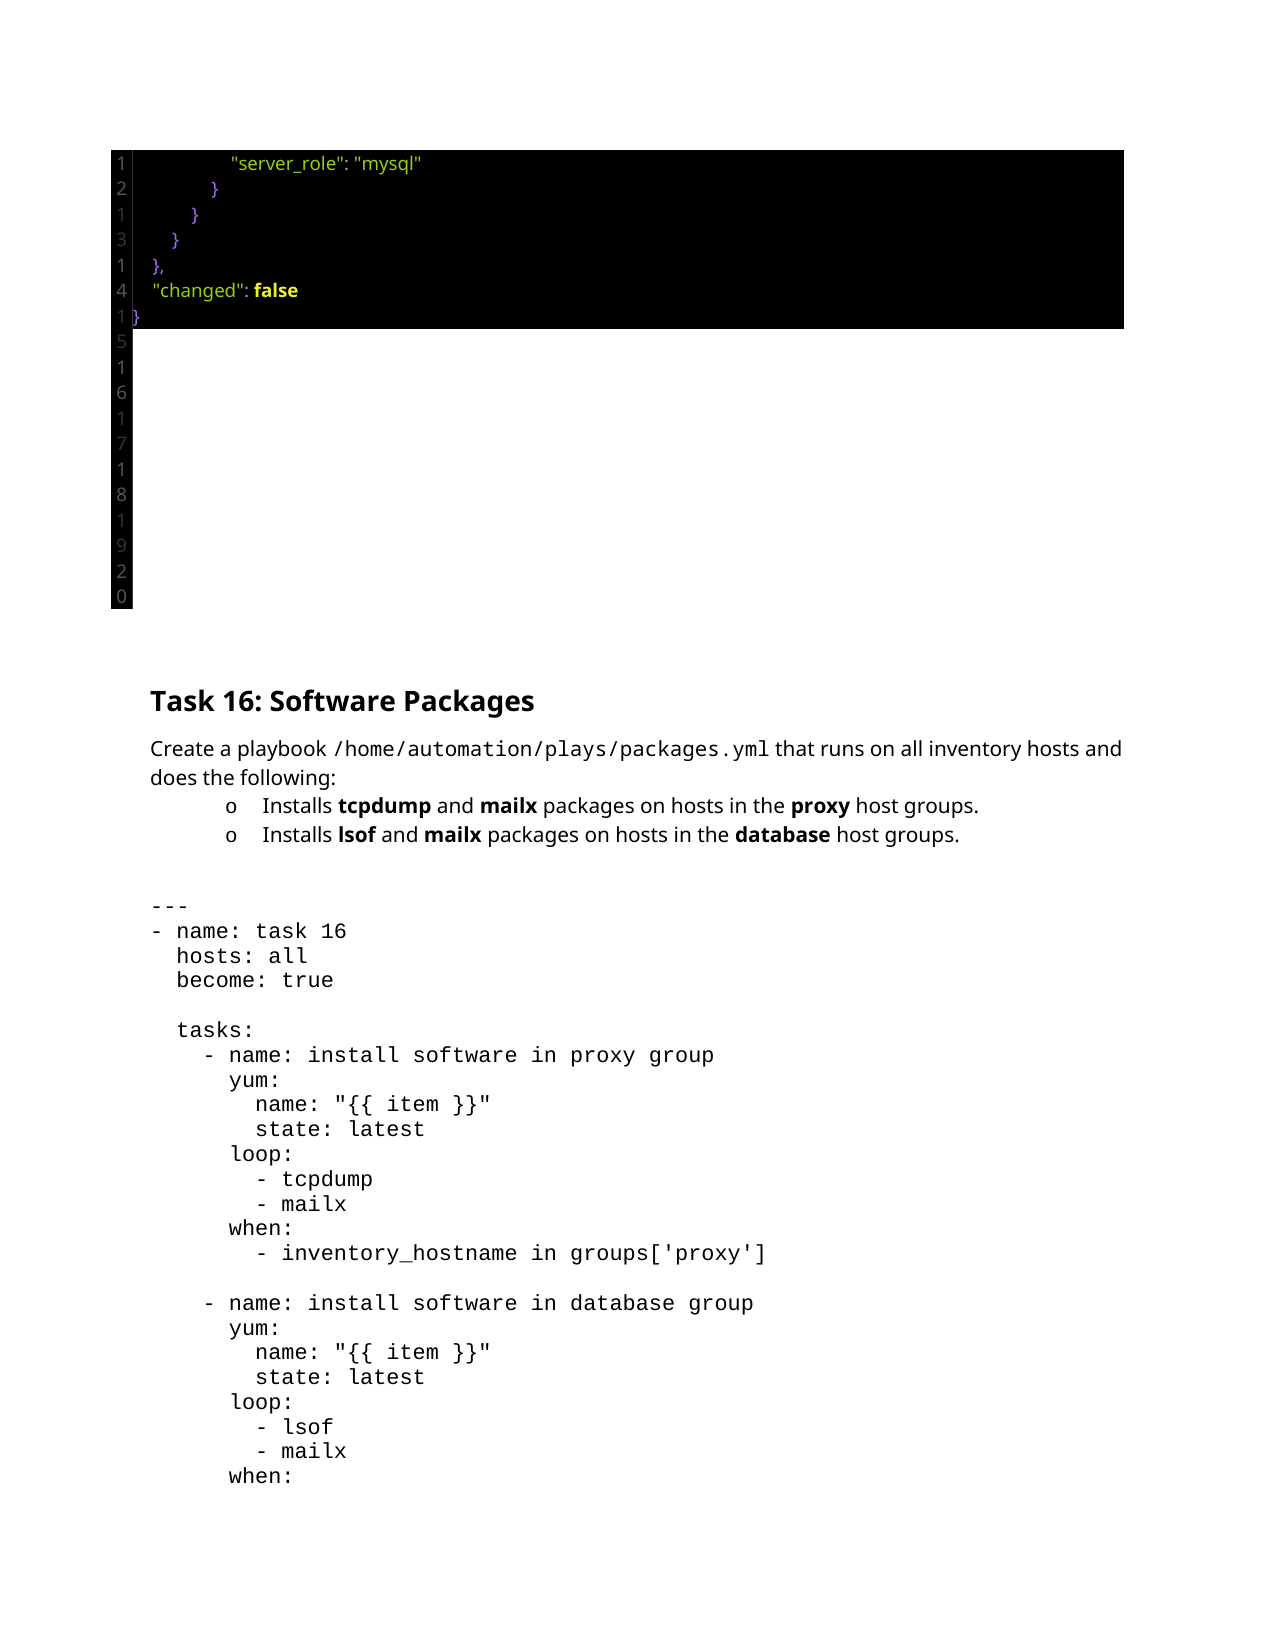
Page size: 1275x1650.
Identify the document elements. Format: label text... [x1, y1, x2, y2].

text - lsof [150, 1416, 1125, 1441]
text tasks: [150, 1019, 1125, 1044]
table_header [automation@ansible-control plays]$ ansible database -a 'cat /etc/ansible/facts.d/custom.fact' ansible5.hl.local | CHANGED | rc=0 >> # BEGIN ANSIBLE MANAGED BLOCK [sample_exam] server_role=mysql # END ANSIBLE MANAGED BLOCK [automation@ansible-control plays]$ ansible database -m setup -a "filter=ansible_local" ansible5.hl.local | SUCCESS => { "ansible_facts": { "ansible_local": { "custom": { "sample_exam": { "server_role": "mysql" } } } }, "changed": false } [133, 150, 1125, 609]
text - mailx [150, 1441, 1125, 1465]
text yum: [150, 1069, 1125, 1093]
text when: [150, 1217, 1125, 1242]
text - mailx [150, 1193, 1125, 1217]
text state: latest [150, 1118, 1125, 1143]
text loop: [150, 1391, 1125, 1416]
text name: "{{ item }}" [150, 1341, 1125, 1366]
text Task 16: Software Packages [150, 681, 1125, 719]
text - name: install software in database group [150, 1292, 1125, 1317]
text name: "{{ item }}" [150, 1093, 1125, 1118]
text - name: task 16 [150, 920, 1125, 945]
text - inventory_hostname in groups['proxy'] [150, 1242, 1125, 1267]
text when: [150, 1465, 1125, 1490]
text loop: [150, 1143, 1125, 1168]
text yum: [150, 1317, 1125, 1341]
text Create a playbook /home/automation/plays/packages.yml that runs on all inventory hosts and does the following: [150, 734, 1125, 791]
list Installs tcpdump and mailx packages on hosts in the proxy host groups. [225, 791, 1125, 820]
text - name: install software in proxy group [150, 1044, 1125, 1069]
text state: latest [150, 1366, 1125, 1391]
text --- [150, 895, 1125, 920]
text - tcpdump [150, 1168, 1125, 1193]
text become: true [150, 969, 1125, 994]
list Installs lsof and mailx packages on hosts in the database host groups. [225, 820, 1125, 848]
text hosts: all [150, 945, 1125, 969]
